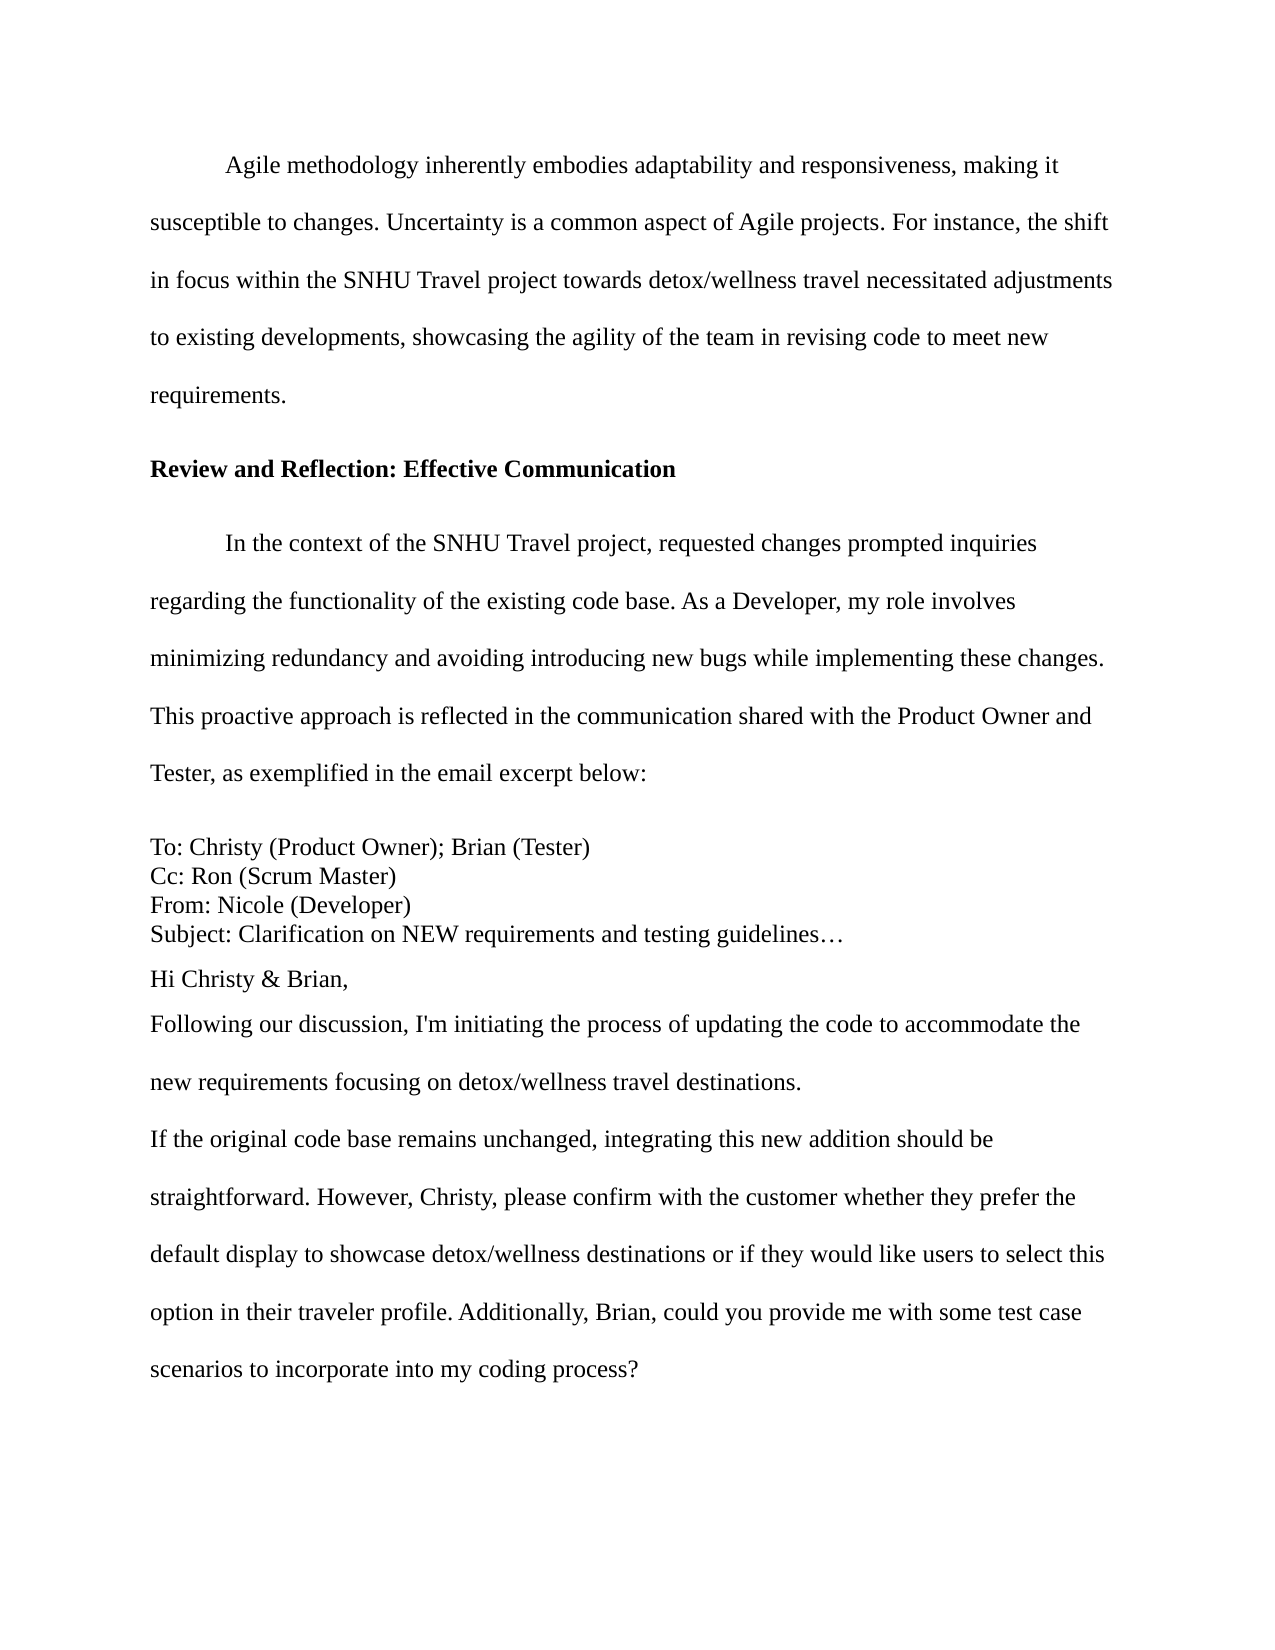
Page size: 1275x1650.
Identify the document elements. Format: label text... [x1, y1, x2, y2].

text Hi Christy & Brian, [150, 964, 1125, 993]
text In the context of the SNHU Travel project, requested changes prompted inquiries regarding the functionality of the existing code base. As a Developer, my role involves minimizing redundancy and avoiding introducing new bugs while implementing these changes. This proactive approach is reflected in the communication shared with the Product Owner and Tester, as exemplified in the email excerpt below: [150, 528, 1125, 787]
text Review and Reflection: Effective Communication [150, 454, 1125, 483]
text Following our discussion, I'm initiating the process of updating the code to accommodate the new requirements focusing on detox/wellness travel destinations. If the original code base remains unchanged, integrating this new addition should be straightforward. However, Christy, please confirm with the customer whether they prefer the default display to showcase detox/wellness destinations or if they would like users to select this option in their traveler profile. Additionally, Brian, could you provide me with some test case scenarios to incorporate into my coding process? [150, 1009, 1125, 1383]
text To: Christy (Product Owner); Brian (Tester) Cc: Ron (Scrum Master) From: Nicole (Developer) Subject: Clarification on NEW requirements and testing guidelines… [150, 832, 1125, 947]
text Agile methodology inherently embodies adaptability and responsiveness, making it susceptible to changes. Uncertainty is a common aspect of Agile projects. For instance, the shift in focus within the SNHU Travel project towards detox/wellness travel necessitated adjustments to existing developments, showcasing the agility of the team in revising code to meet new requirements. [150, 150, 1125, 409]
